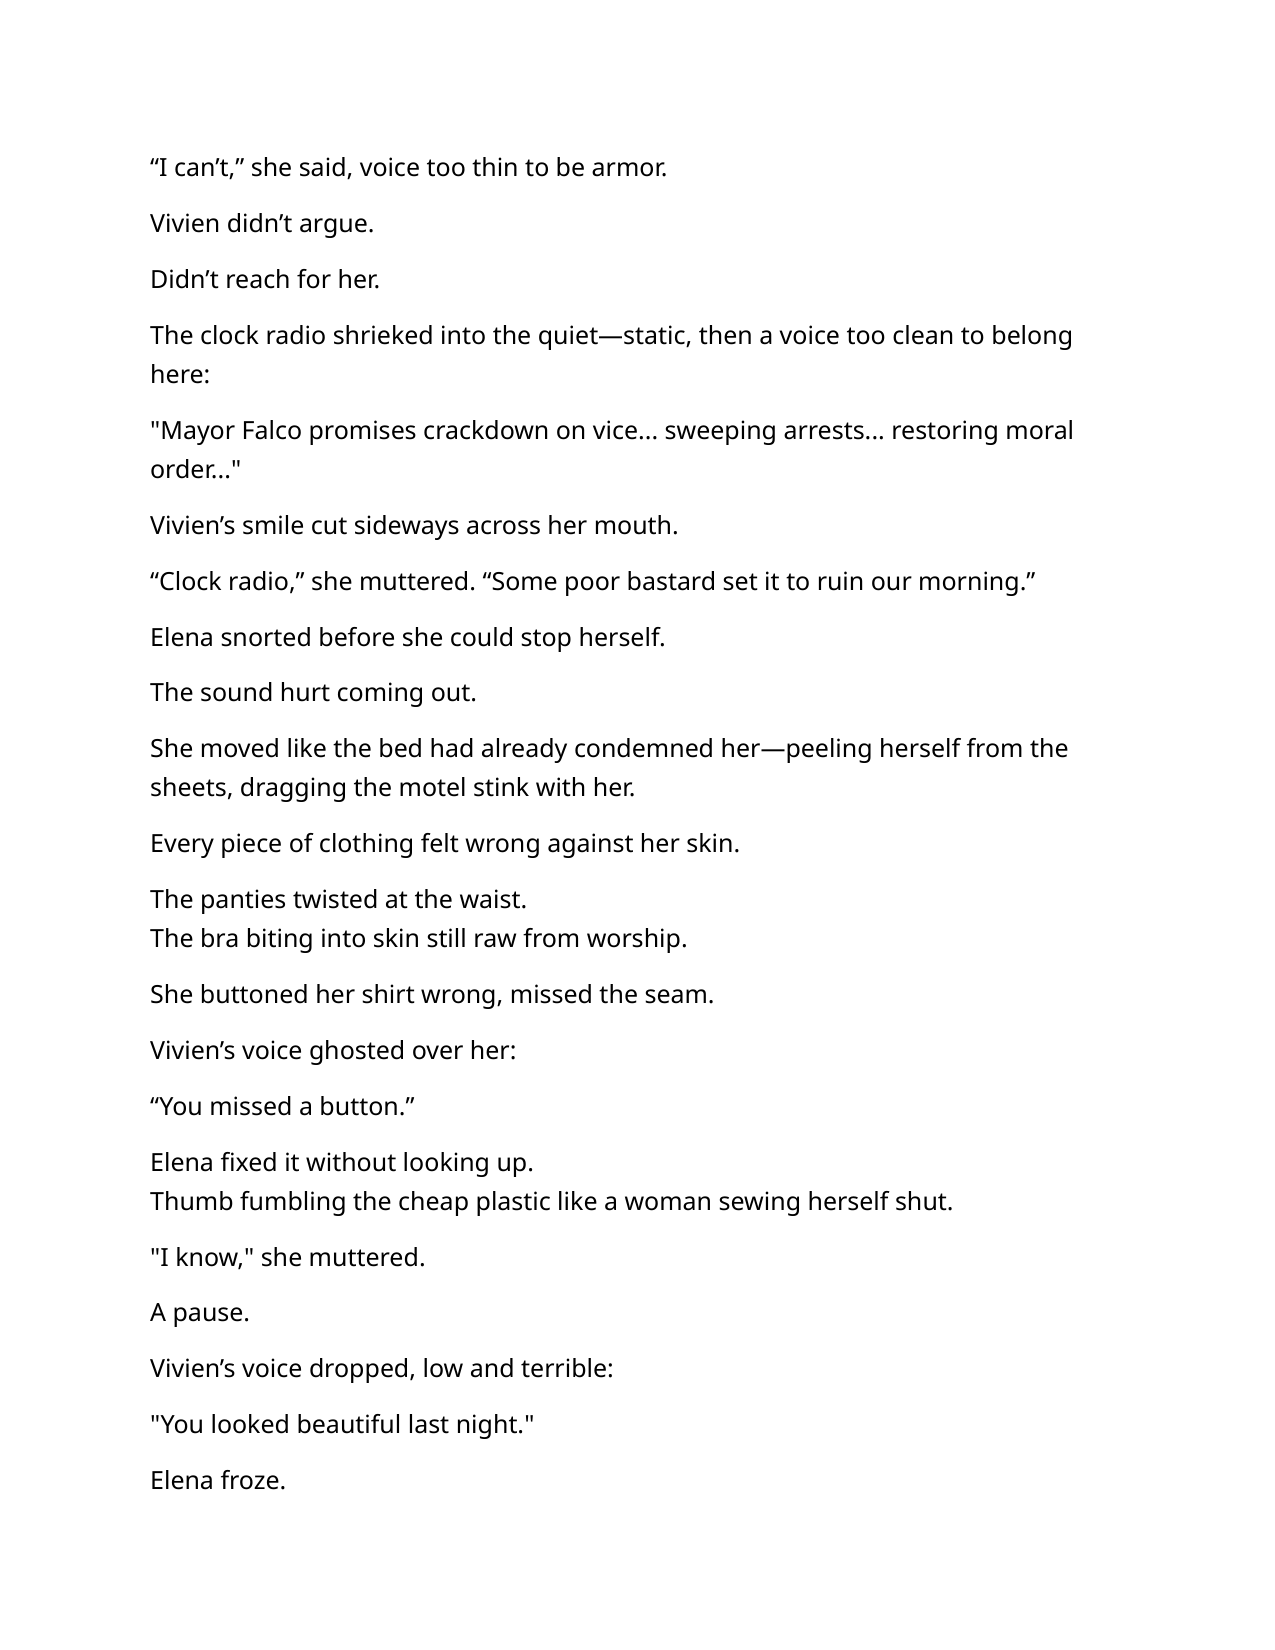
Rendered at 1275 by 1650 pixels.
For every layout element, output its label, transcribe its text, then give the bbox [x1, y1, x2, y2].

text The clock radio shrieked into the quiet—static, then a voice too clean to belong here: [150, 317, 1125, 391]
text The panties twisted at the waist. The bra biting into skin still raw from worship. [150, 882, 1125, 955]
text Every piece of clothing felt wrong against her skin. [150, 826, 1125, 860]
text “Clock radio,” she muttered. “Some poor bastard set it to ruin our morning.” [150, 563, 1125, 597]
text Vivien’s voice dropped, low and terrible: [150, 1351, 1125, 1385]
text Elena froze. [150, 1462, 1125, 1497]
text “I can’t,” she said, voice too thin to be armor. [150, 150, 1125, 184]
text Vivien’s voice ghosted over her: [150, 1032, 1125, 1067]
text The sound hurt coming out. [150, 675, 1125, 709]
text Didn’t reach for her. [150, 262, 1125, 296]
text Vivien’s smile cut sideways across her mouth. [150, 507, 1125, 542]
text She buttoned her shirt wrong, missed the seam. [150, 977, 1125, 1011]
text She moved like the bed had already condemned her—peeling herself from the sheets, dragging the motel stink with her. [150, 731, 1125, 804]
text "You looked beautiful last night." [150, 1407, 1125, 1441]
text A pause. [150, 1295, 1125, 1329]
text “You missed a button.” [150, 1088, 1125, 1122]
text "Mayor Falco promises crackdown on vice... sweeping arrests... restoring moral order..." [150, 412, 1125, 486]
text Elena fixed it without looking up. Thumb fumbling the cheap plastic like a woman sewing herself shut. [150, 1144, 1125, 1217]
text Vivien didn’t argue. [150, 206, 1125, 240]
text "I know," she muttered. [150, 1239, 1125, 1273]
text Elena snorted before she could stop herself. [150, 619, 1125, 653]
